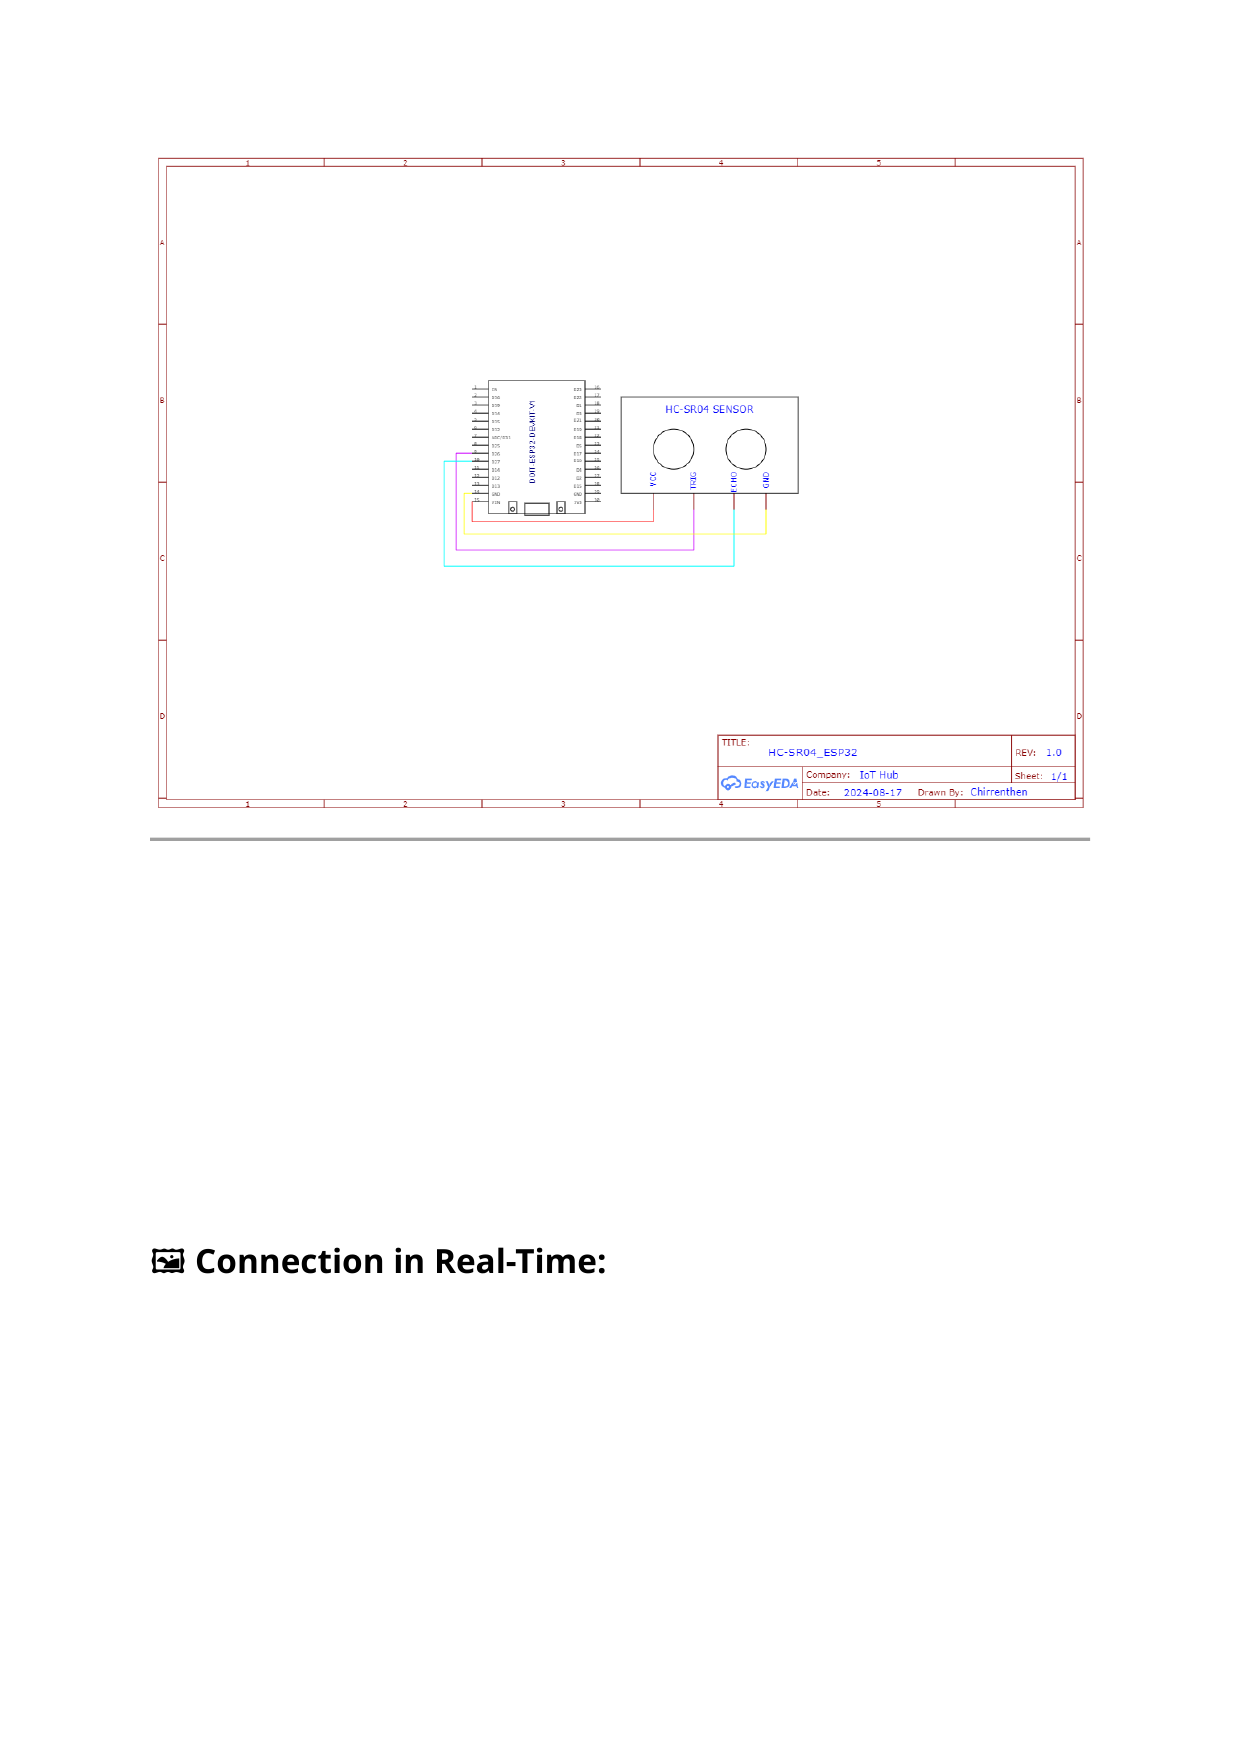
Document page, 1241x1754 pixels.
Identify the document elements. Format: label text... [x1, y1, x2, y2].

picture [150, 150, 1091, 816]
text 🖼️ Connection in Real-Time: [150, 1238, 1090, 1283]
